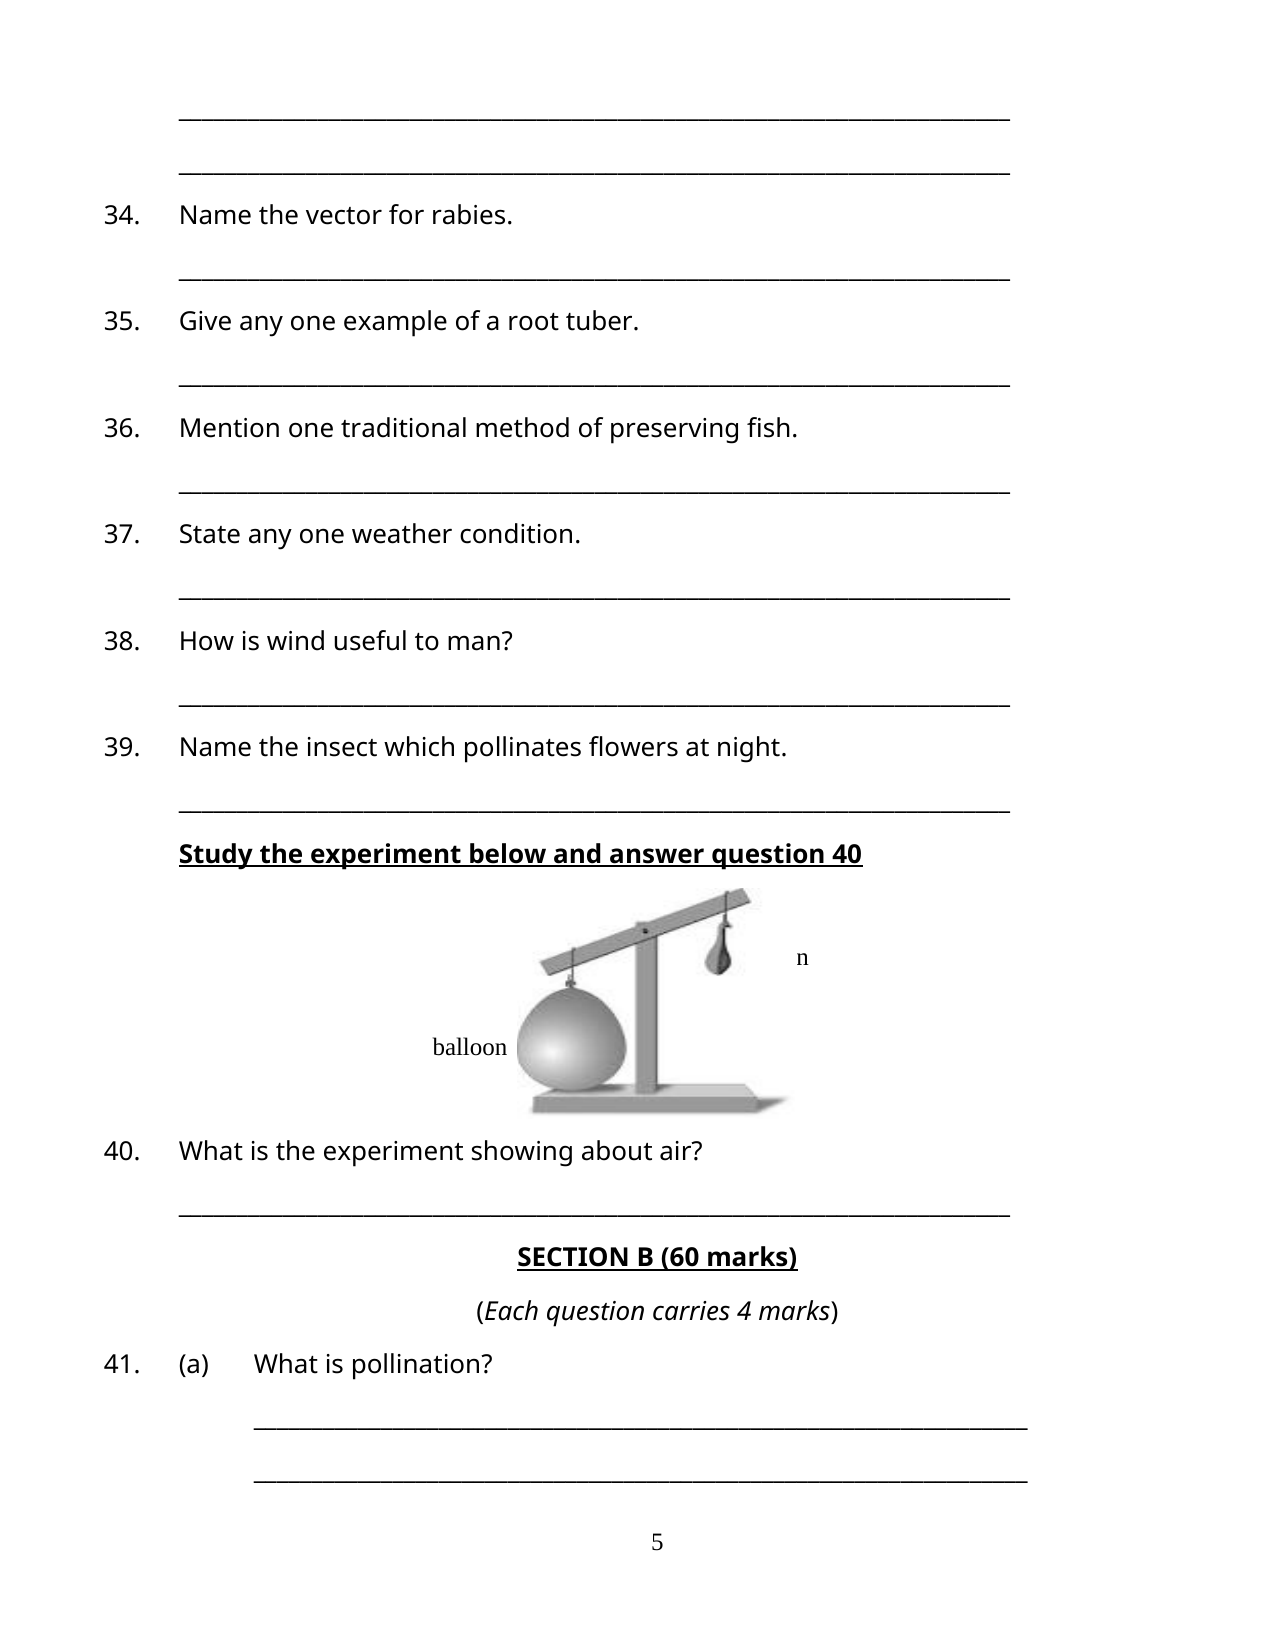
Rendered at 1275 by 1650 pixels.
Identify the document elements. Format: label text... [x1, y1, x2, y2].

text 34. Name the vector for rabies. [103, 196, 1211, 232]
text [103, 1452, 1211, 1487]
text ________________________________________________________________________ [103, 1186, 1211, 1221]
text ________________________________________________________________________ [103, 676, 1211, 711]
text (Each question carries 4 marks) [103, 1292, 1211, 1328]
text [103, 250, 1211, 285]
text 36. Mention one traditional method of preserving fish. [103, 409, 1211, 445]
picture [517, 888, 797, 1119]
text ________________________________________________________________________ [103, 463, 1211, 498]
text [103, 1399, 1211, 1434]
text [103, 143, 1211, 179]
text 41. (a) What is pollination? [103, 1346, 1211, 1381]
text 38. How is wind useful to man? [103, 622, 1211, 658]
text 35. Give any one example of a root tuber. [103, 303, 1211, 338]
text ________________________________________________________________________ [103, 569, 1211, 604]
text 40. What is the experiment showing about air? [103, 1133, 1211, 1168]
text Study the experiment below and answer question 40 [103, 835, 1211, 871]
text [103, 90, 1211, 126]
text ________________________________________________________________________ [103, 356, 1211, 392]
text ________________________________________________________________________ [103, 782, 1211, 817]
text 37. State any one weather condition. [103, 516, 1211, 551]
text SECTION B (60 marks) [103, 1239, 1211, 1274]
text 39. Name the insect which pollinates flowers at night. [103, 729, 1211, 764]
